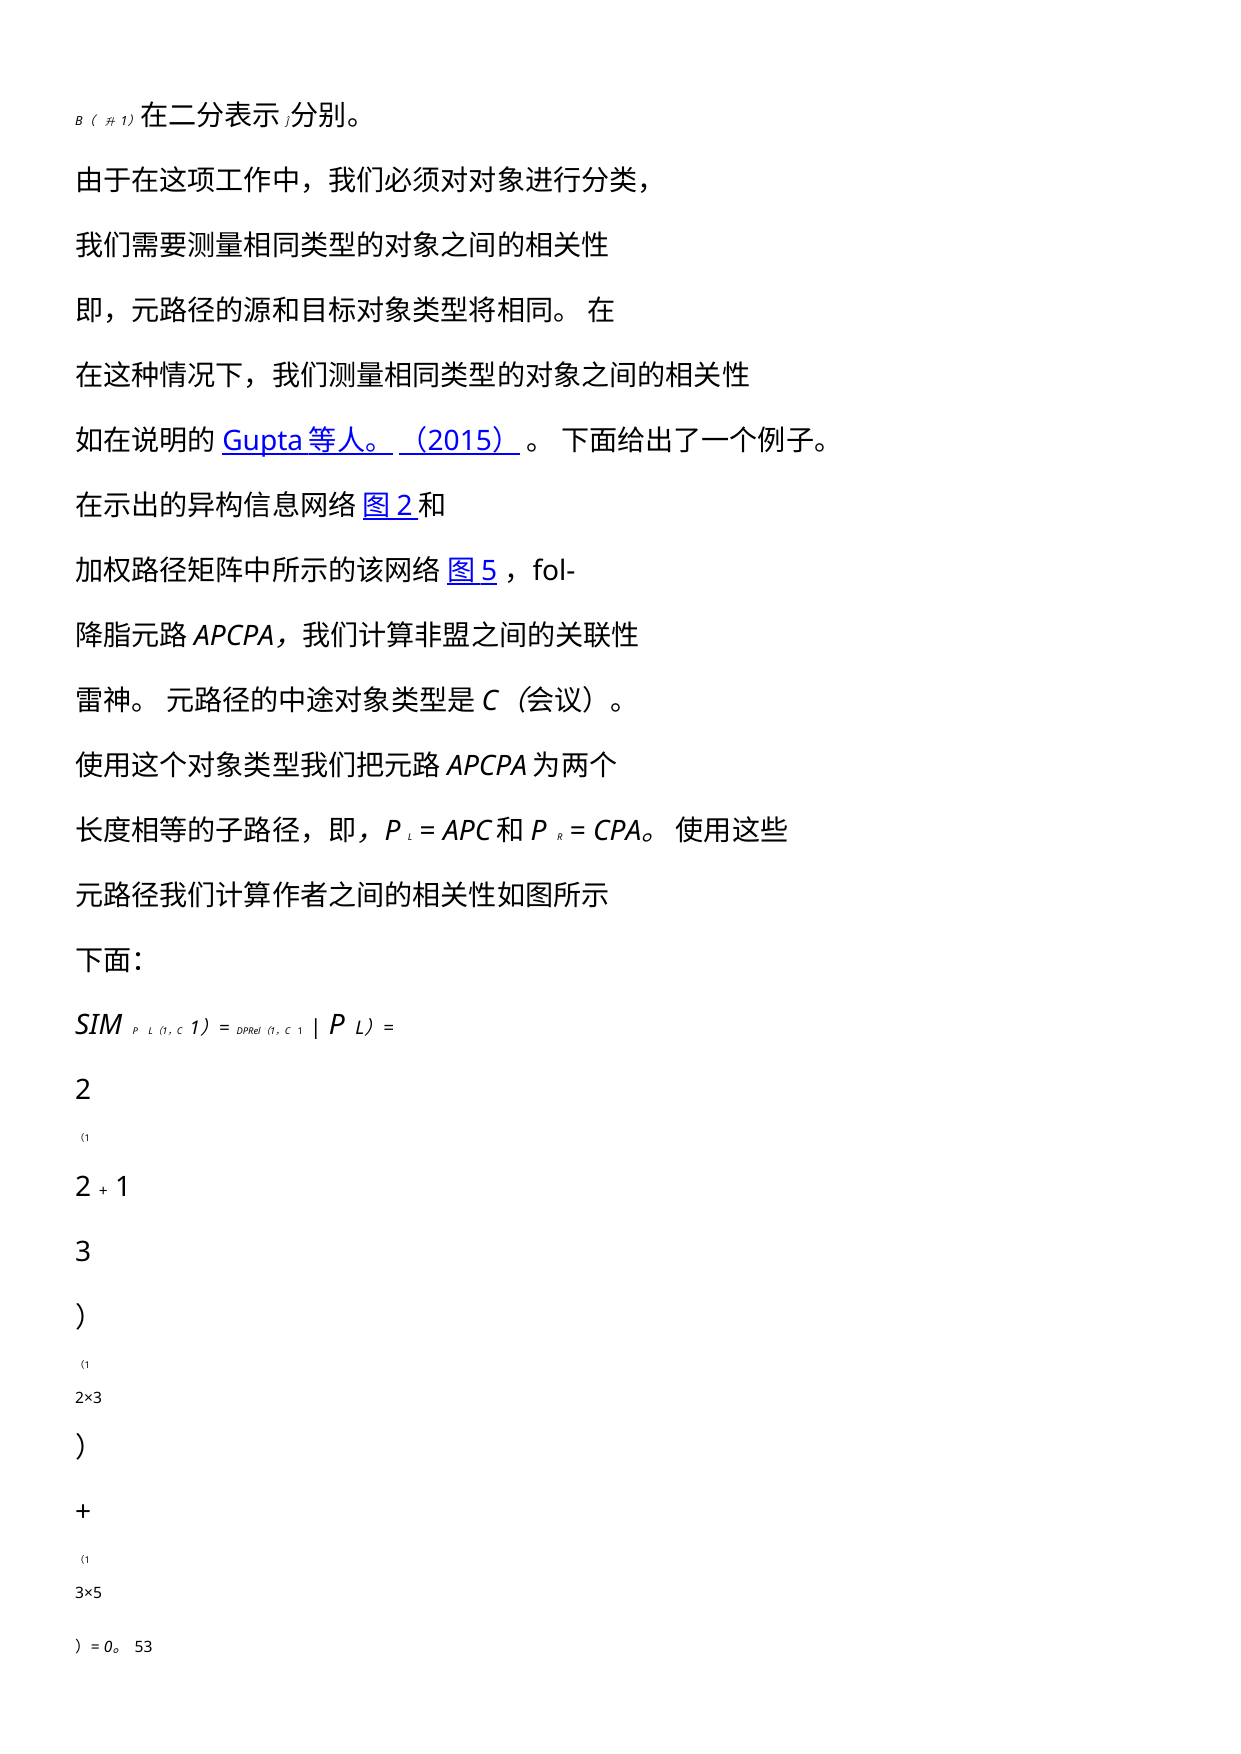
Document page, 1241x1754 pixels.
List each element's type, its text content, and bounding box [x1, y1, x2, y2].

text （1 [75, 1121, 1165, 1153]
text 2 [75, 1056, 1165, 1121]
text 使用这个对象类型我们把元路 APCPA为两个 [75, 731, 1165, 796]
text ） [75, 1283, 1165, 1348]
text 3 [75, 1218, 1165, 1283]
text （1 [75, 1543, 1165, 1576]
text 元路径我们计算作者之间的相关性如图所示 [75, 861, 1165, 926]
text 雷神。 元路径的中途对象类型是 C（会议）。 [75, 666, 1165, 731]
text + [75, 1478, 1165, 1543]
text B（ 升 1）在二分表示Ĵ分别。 [75, 81, 1165, 146]
text 由于在这项工作中，我们必须对对象进行分类， [75, 146, 1165, 211]
text 长度相等的子路径，即，P L = APC和P R = CPA。 使用这些 [75, 796, 1165, 861]
text 如在说明的 Gupta等人。 （2015） 。 下面给出了一个例子。 [75, 406, 1165, 471]
text 我们需要测量相同类型的对象之间的相关性 [75, 211, 1165, 276]
text 2 + 1 [75, 1153, 1165, 1218]
text 即，元路径的源和目标对象类型将相同。 在 [75, 276, 1165, 341]
text SIM P L（1，C 1）= DPRel（1，C 1 | P L）= [75, 991, 1165, 1056]
text 在示出的异构信息网络 图2和 [75, 471, 1165, 536]
text 3×5 [75, 1576, 1165, 1608]
text 2×3 [75, 1381, 1165, 1413]
text 加权路径矩阵中所示的该网络 图5 ，fol- [75, 536, 1165, 601]
text 下面： [75, 926, 1165, 991]
text ） [75, 1413, 1165, 1478]
text （1 [75, 1348, 1165, 1381]
text 在这种情况下，我们测量相同类型的对象之间的相关性 [75, 341, 1165, 406]
text ）= 0。 53 [75, 1608, 1165, 1673]
text 降脂元路 APCPA，我们计算非盟之间的关联性 [75, 601, 1165, 666]
